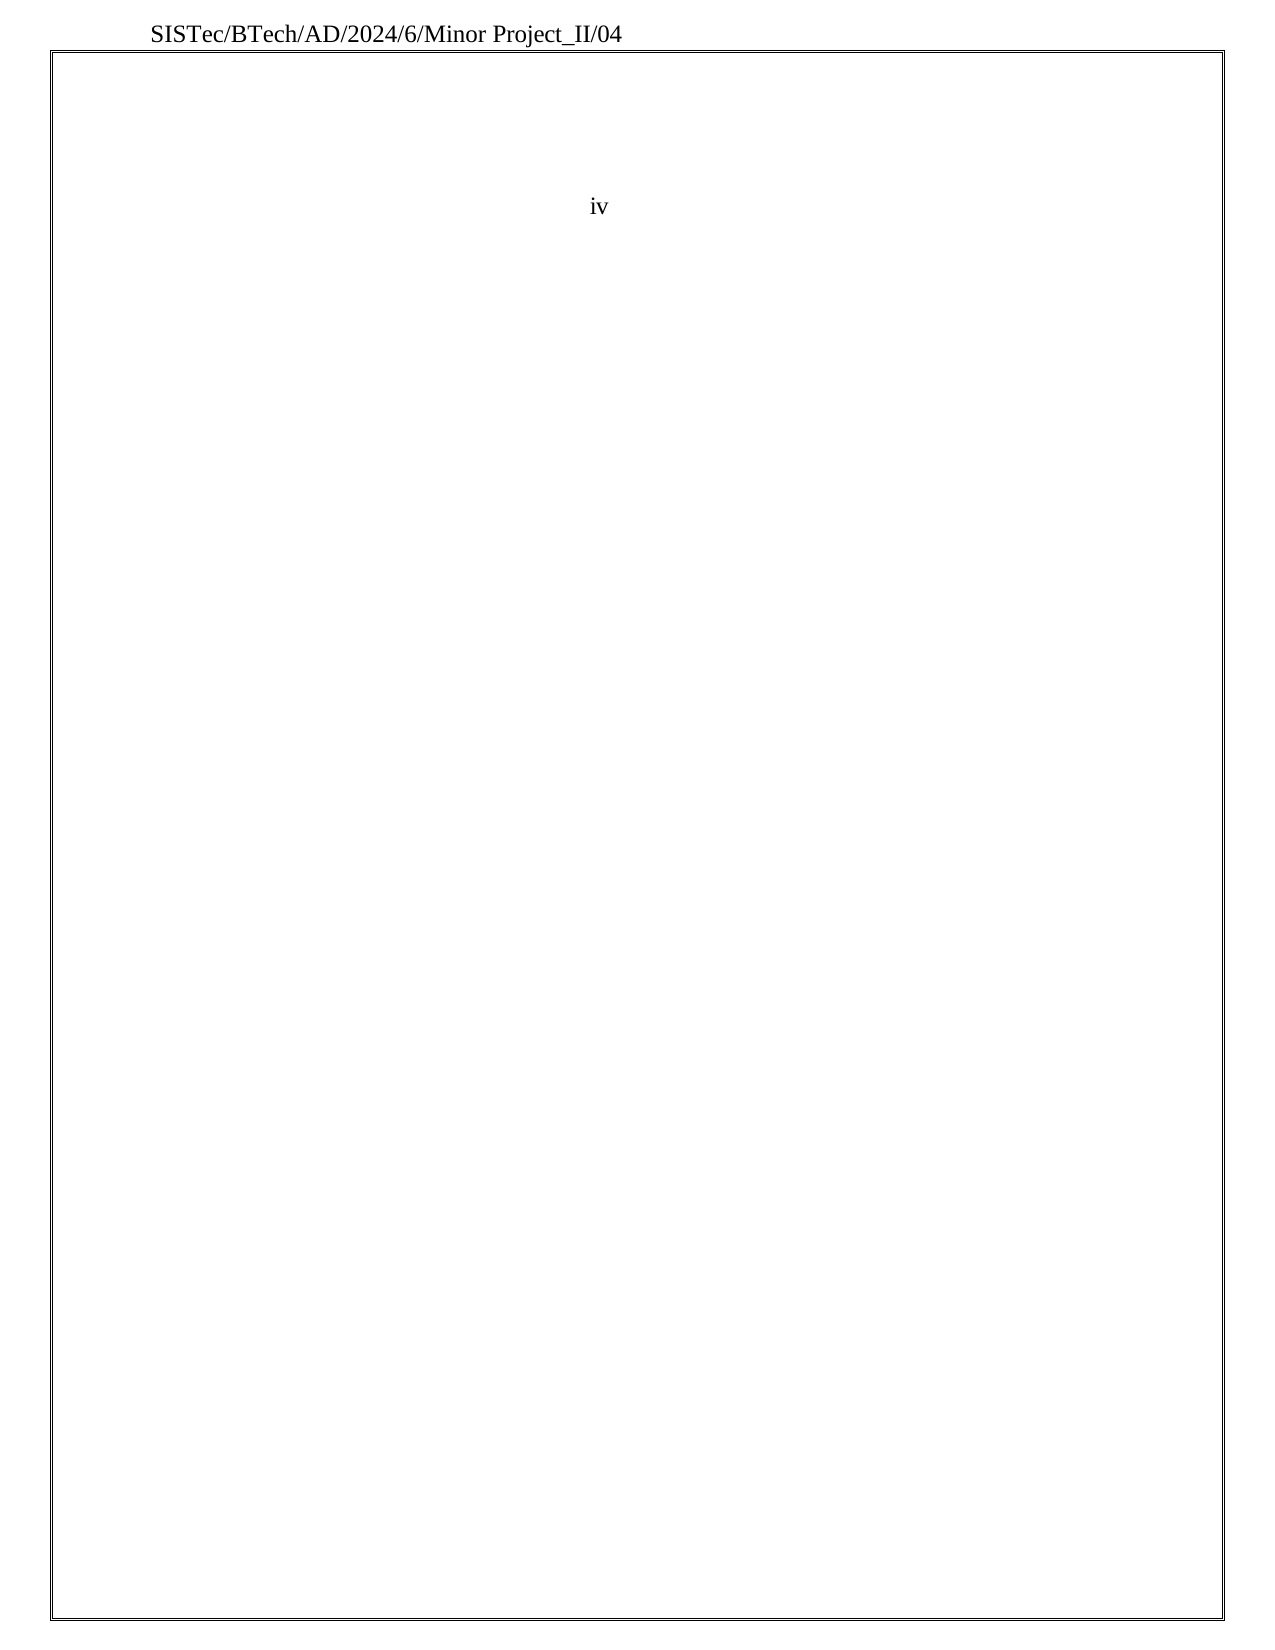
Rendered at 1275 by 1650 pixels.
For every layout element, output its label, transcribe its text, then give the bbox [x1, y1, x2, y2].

text iv [589, 191, 949, 219]
